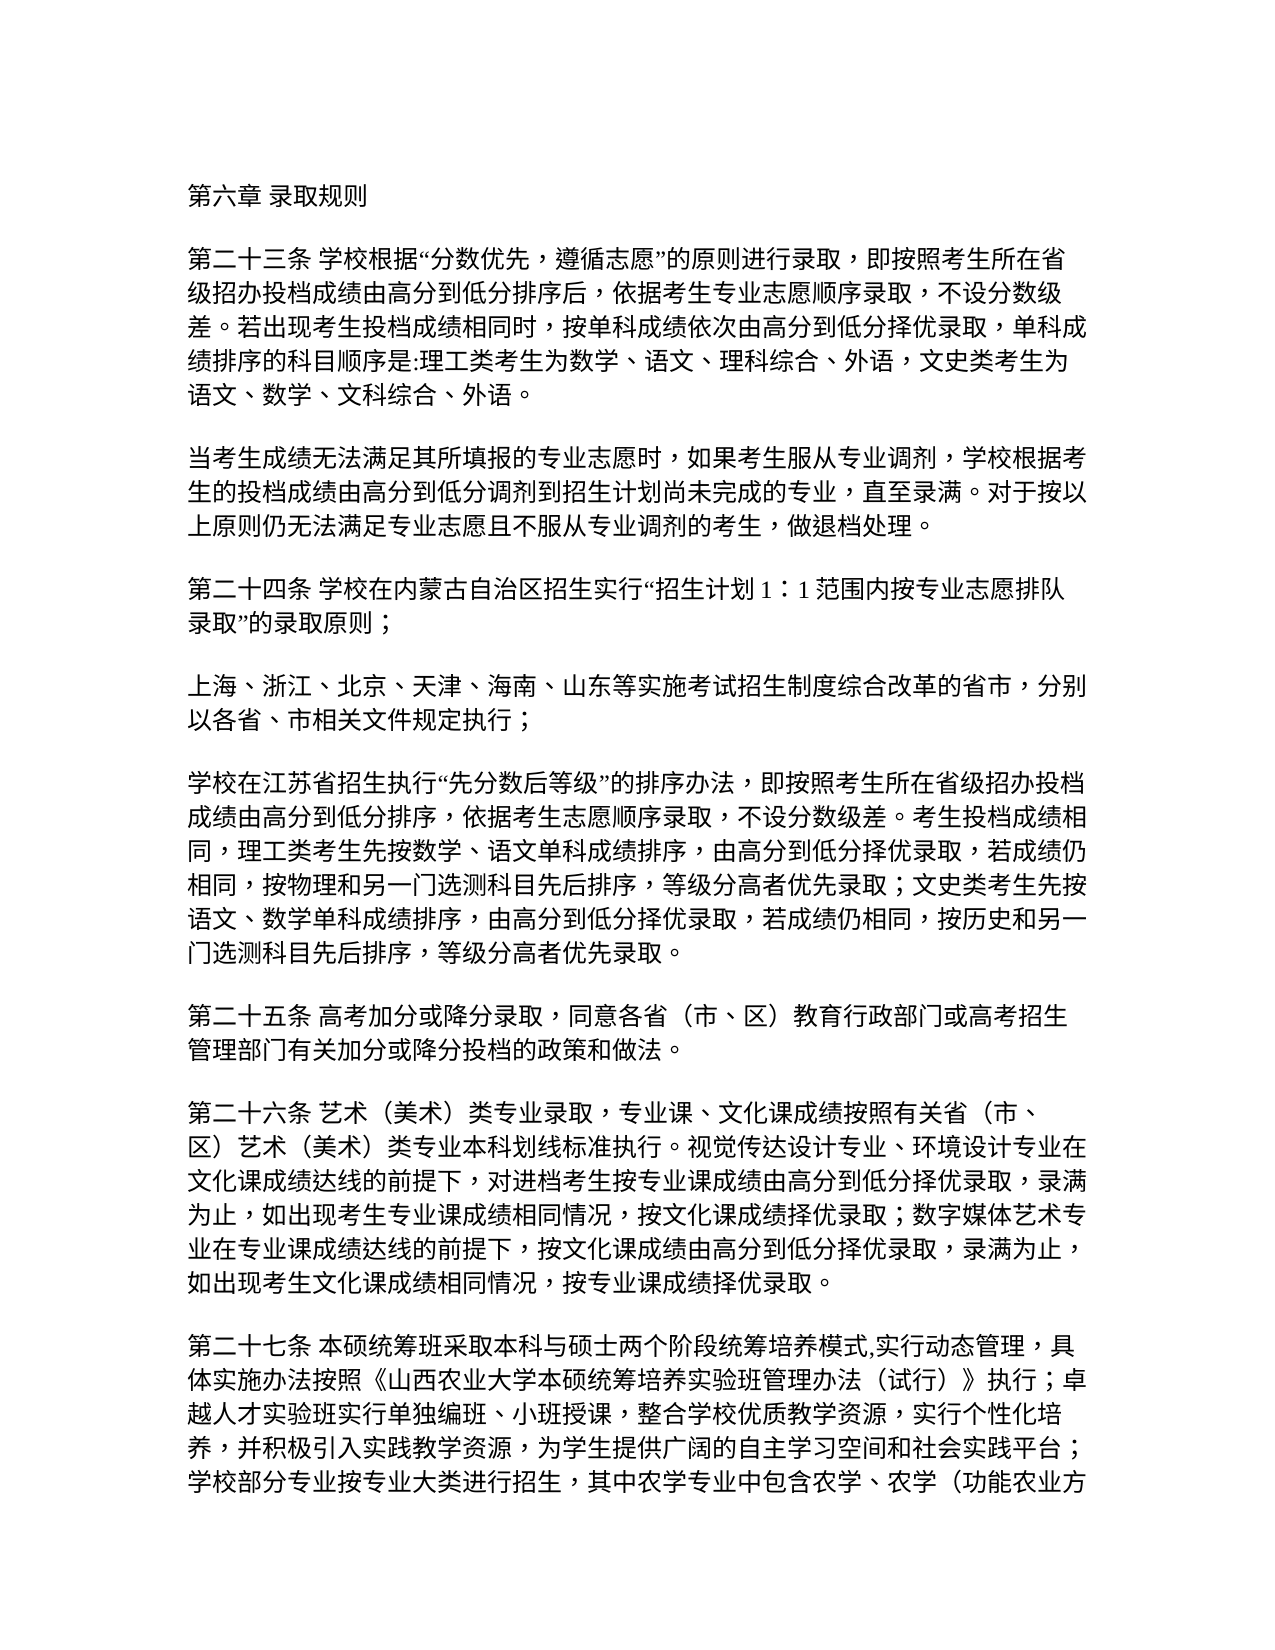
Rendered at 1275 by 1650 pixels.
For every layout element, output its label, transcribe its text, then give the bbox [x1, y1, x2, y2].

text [187, 1328, 1087, 1499]
text 第六章 录取规则 [187, 179, 1087, 213]
text 上海、浙江、北京、天津、海南、山东等实施考试招生制度综合改革的省市，分别以各省、市相关文件规定执行； [187, 668, 1087, 737]
text 当考生成绩无法满足其所填报的专业志愿时，如果考生服从专业调剂，学校根据考生的投档成绩由高分到低分调剂到招生计划尚未完成的专业，直至录满。对于按以上原则仍无法满足专业志愿且不服从专业调剂的考生，做退档处理。 [187, 441, 1087, 543]
text 第二十六条 艺术（美术）类专业录取，专业课、文化课成绩按照有关省（市、区）艺术（美术）类专业本科划线标准执行。视觉传达设计专业、环境设计专业在文化课成绩达线的前提下，对进档考生按专业课成绩由高分到低分择优录取，录满为止，如出现考生专业课成绩相同情况，按文化课成绩择优录取；数字媒体艺术专业在专业课成绩达线的前提下，按文化课成绩由高分到低分择优录取，录满为止，如出现考生文化课成绩相同情况，按专业课成绩择优录取。 [187, 1095, 1087, 1300]
text 第二十三条 学校根据“分数优先，遵循志愿”的原则进行录取，即按照考生所在省级招办投档成绩由高分到低分排序后，依据考生专业志愿顺序录取，不设分数级差。若出现考生投档成绩相同时，按单科成绩依次由高分到低分择优录取，单科成绩排序的科目顺序是:理工类考生为数学、语文、理科综合、外语，文史类考生为语文、数学、文科综合、外语。 [187, 242, 1087, 412]
text 学校在江苏省招生执行“先分数后等级”的排序办法，即按照考生所在省级招办投档成绩由高分到低分排序，依据考生志愿顺序录取，不设分数级差。考生投档成绩相同，理工类考生先按数学、语文单科成绩排序，由高分到低分择优录取，若成绩仍相同，按物理和另一门选测科目先后排序，等级分高者优先录取；文史类考生先按语文、数学单科成绩排序，由高分到低分择优录取，若成绩仍相同，按历史和另一门选测科目先后排序，等级分高者优先录取。 [187, 765, 1087, 970]
text 第二十四条 学校在内蒙古自治区招生实行“招生计划1：1范围内按专业志愿排队录取”的录取原则； [187, 572, 1087, 640]
text 第二十五条 高考加分或降分录取，同意各省（市、区）教育行政部门或高考招生管理部门有关加分或降分投档的政策和做法。 [187, 998, 1087, 1067]
